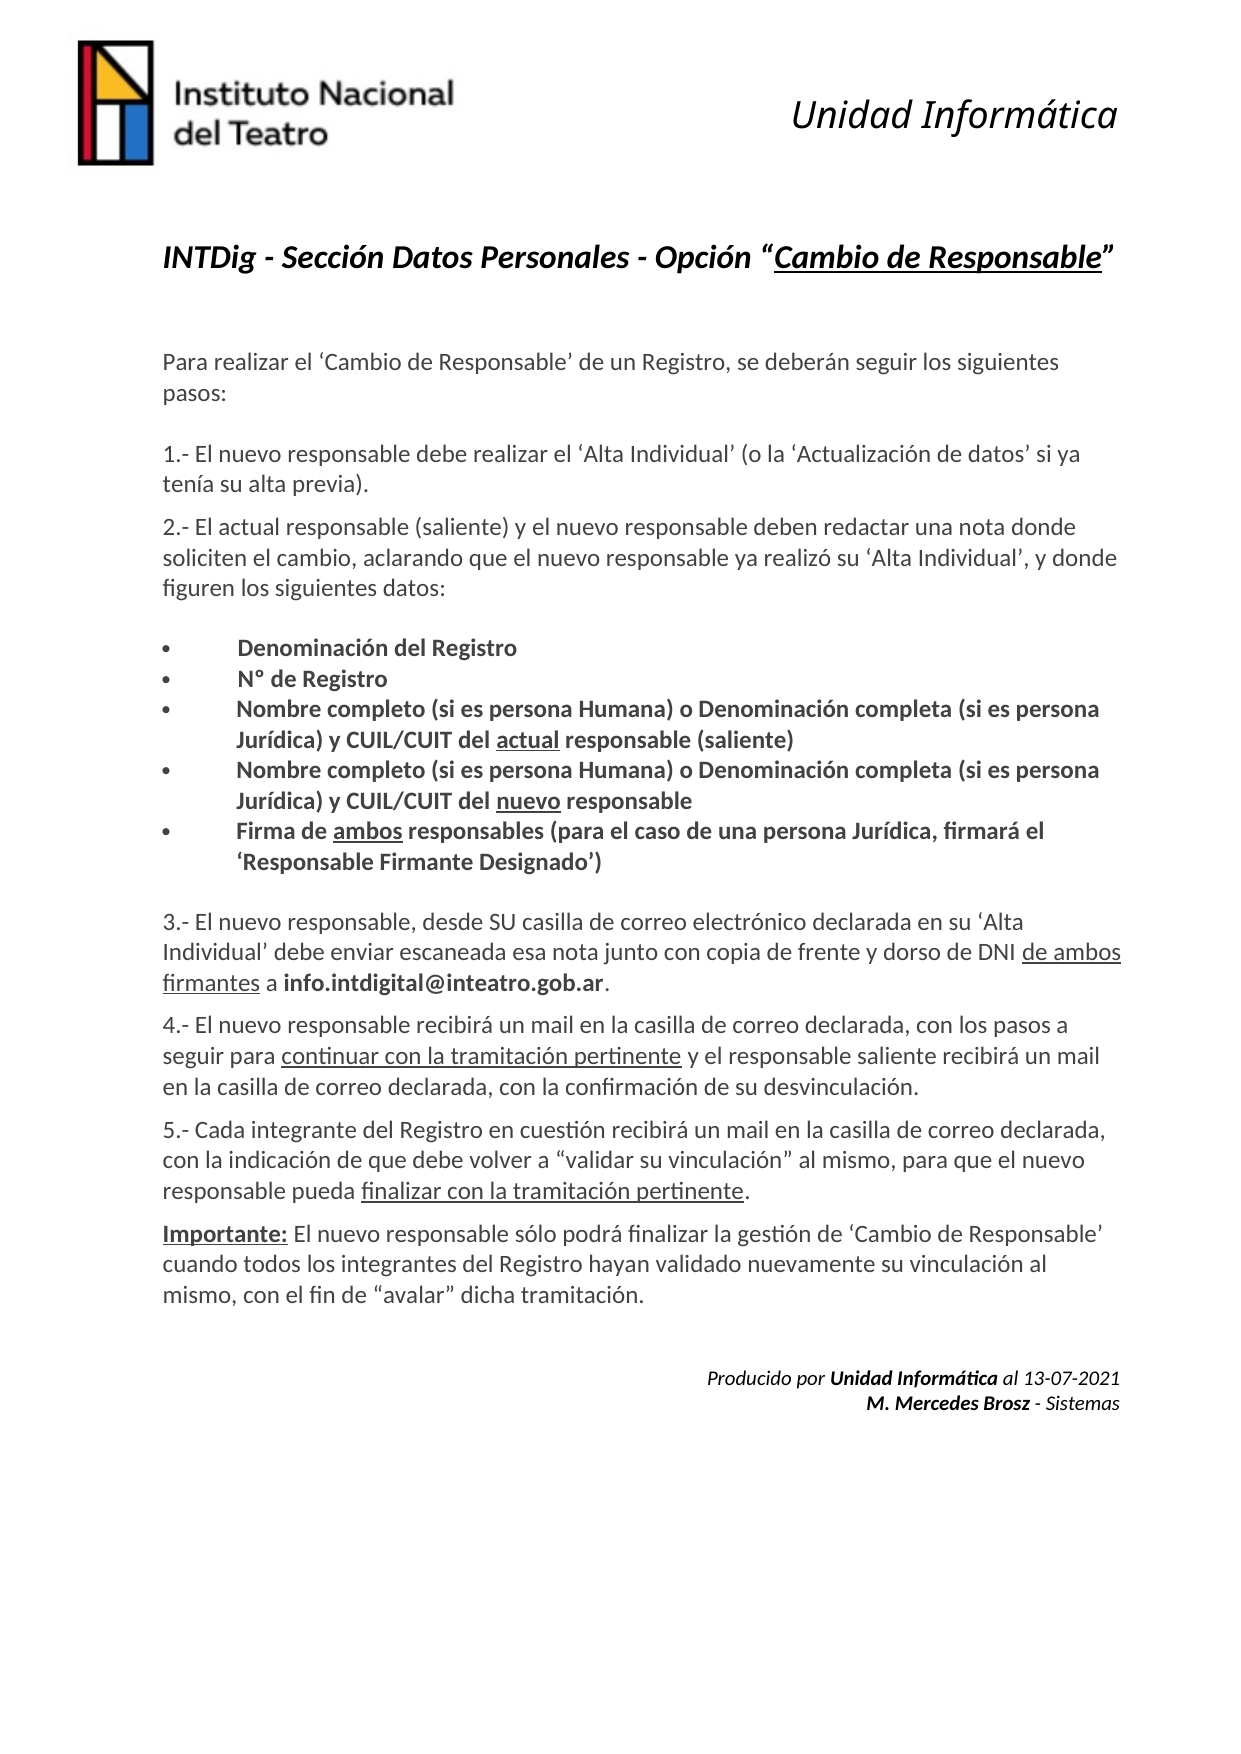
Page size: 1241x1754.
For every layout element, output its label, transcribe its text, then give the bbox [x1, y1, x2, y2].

text Para realizar el ‘Cambio de Responsable’ de un Registro, se deberán seguir los siguientes pasos: [162, 346, 1122, 407]
text 1.- El nuevo responsable debe realizar el ‘Alta Individual’ (o la ‘Actualización de datos’ si ya tenía su alta previa). [162, 438, 1122, 499]
text M. Mercedes Brosz - Sistemas [162, 1390, 1122, 1416]
picture [68, 28, 464, 177]
text INTDig - Sección Datos Personales - Opción “Cambio de Responsable” [162, 236, 1122, 277]
list Nº de Registro [162, 663, 1122, 693]
list Nombre completo (si es persona Humana) o Denominación completa (si es persona Jurídica) y CUIL/CUIT del actual responsable (saliente) [162, 693, 1122, 754]
text 2.- El actual responsable (saliente) y el nuevo responsable deben redactar una nota donde soliciten el cambio, aclarando que el nuevo responsable ya realizó su ‘Alta Individual’, y donde figuren los siguientes datos: [162, 512, 1122, 603]
text 3.- El nuevo responsable, desde SU casilla de correo electrónico declarada en su ‘Alta Individual’ debe enviar escaneada esa nota junto con copia de frente y dorso de DNI de ambos firmantes a info.intdigital@inteatro.gob.ar. [162, 906, 1122, 997]
list Denominación del Registro [162, 632, 1122, 663]
list Nombre completo (si es persona Humana) o Denominación completa (si es persona Jurídica) y CUIL/CUIT del nuevo responsable [162, 754, 1122, 815]
text Importante: El nuevo responsable sólo podrá finalizar la gestión de ‘Cambio de Responsable’ cuando todos los integrantes del Registro hayan validado nuevamente su vinculación al mismo, con el fin de “avalar” dicha tramitación. [162, 1218, 1122, 1309]
text 5.- Cada integrante del Registro en cuestión recibirá un mail en la casilla de correo declarada, con la indicación de que debe volver a “validar su vinculación” al mismo, para que el nuevo responsable pueda finalizar con la tramitación pertinente. [162, 1114, 1122, 1205]
text 4.- El nuevo responsable recibirá un mail en la casilla de correo declarada, con los pasos a seguir para continuar con la tramitación pertinente y el responsable saliente recibirá un mail en la casilla de correo declarada, con la confirmación de su desvinculación. [162, 1010, 1122, 1101]
list Firma de ambos responsables (para el caso de una persona Jurídica, firmará el ‘Responsable Firmante Designado’) [162, 815, 1122, 876]
text Producido por Unidad Informática al 13-07-2021 [162, 1365, 1122, 1390]
